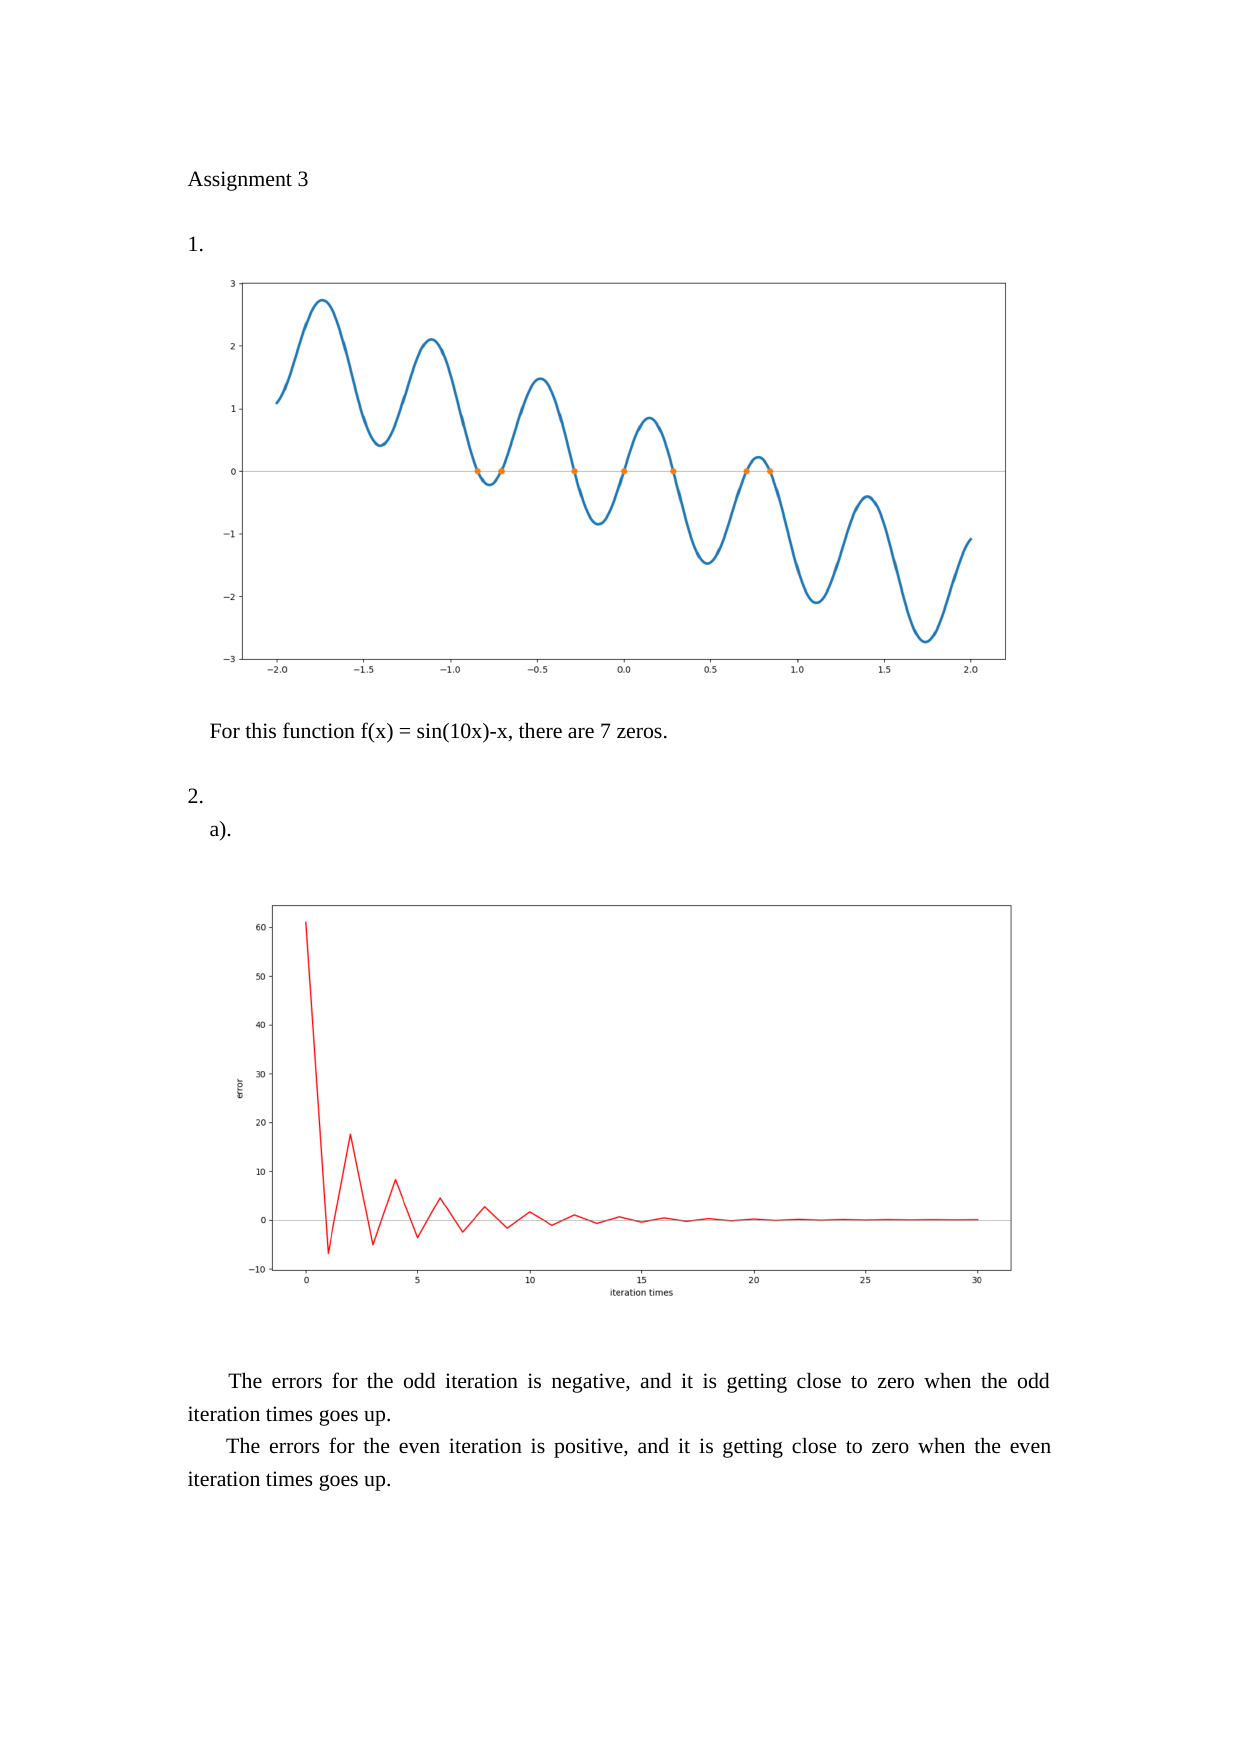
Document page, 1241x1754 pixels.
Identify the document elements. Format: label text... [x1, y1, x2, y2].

text a). [187, 812, 1053, 844]
picture [187, 877, 1053, 1316]
text Assignment 3 [187, 162, 1053, 194]
text The errors for the odd iteration is negative, and it is getting close to zero when the odd iteration times goes up. [187, 1364, 1053, 1429]
picture [187, 259, 1053, 701]
text 1. [187, 227, 1053, 259]
text 2. [187, 779, 1053, 812]
text The errors for the even iteration is positive, and it is getting close to zero when the even iteration times goes up. [187, 1429, 1053, 1494]
text For this function f(x) = sin(10x)-x, there are 7 zeros. [187, 714, 1053, 747]
